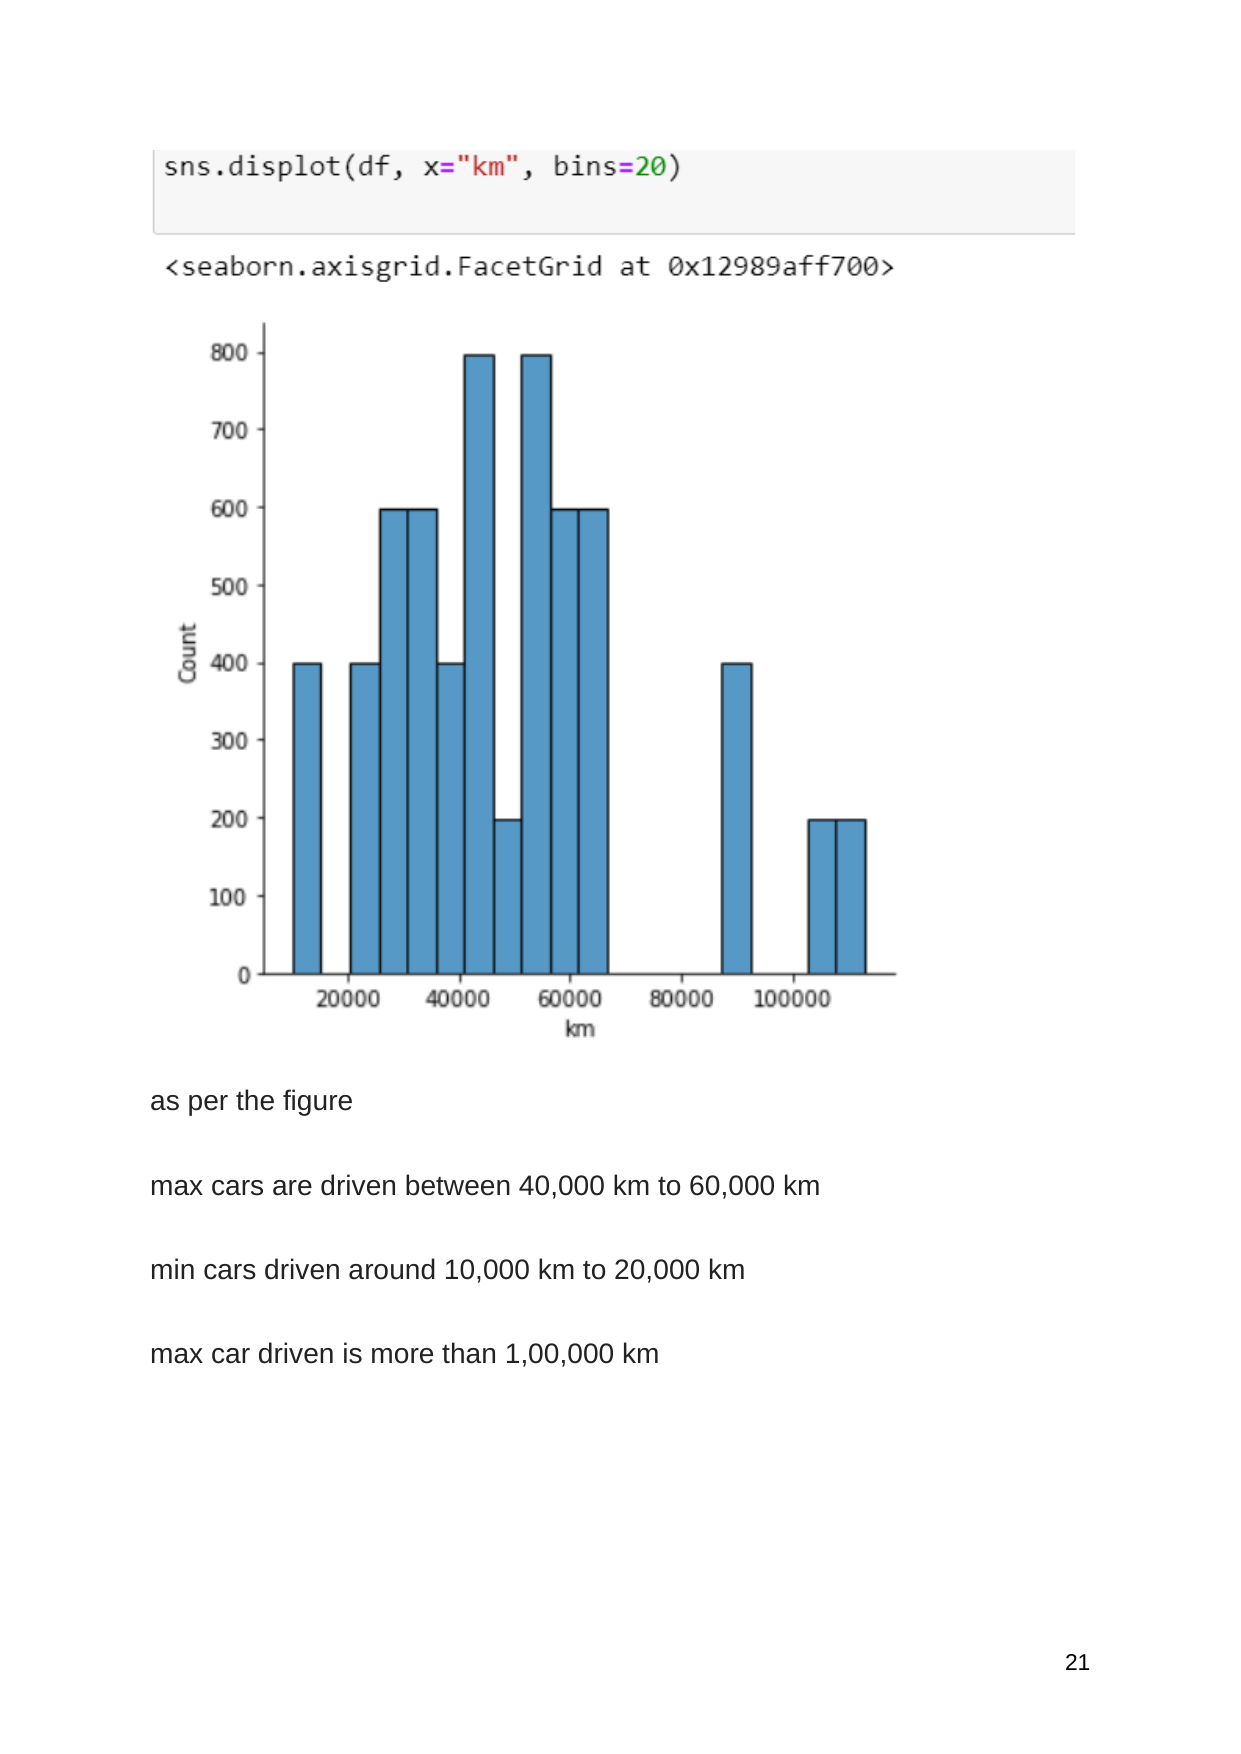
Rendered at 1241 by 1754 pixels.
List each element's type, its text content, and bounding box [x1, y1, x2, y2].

text max cars are driven between 40,000 km to 60,000 km [150, 1168, 1090, 1201]
text as per the figure [150, 1084, 1090, 1117]
text min cars driven around 10,000 km to 20,000 km [150, 1253, 1090, 1285]
text max car driven is more than 1,00,000 km [150, 1337, 1090, 1369]
picture [150, 150, 1075, 1038]
